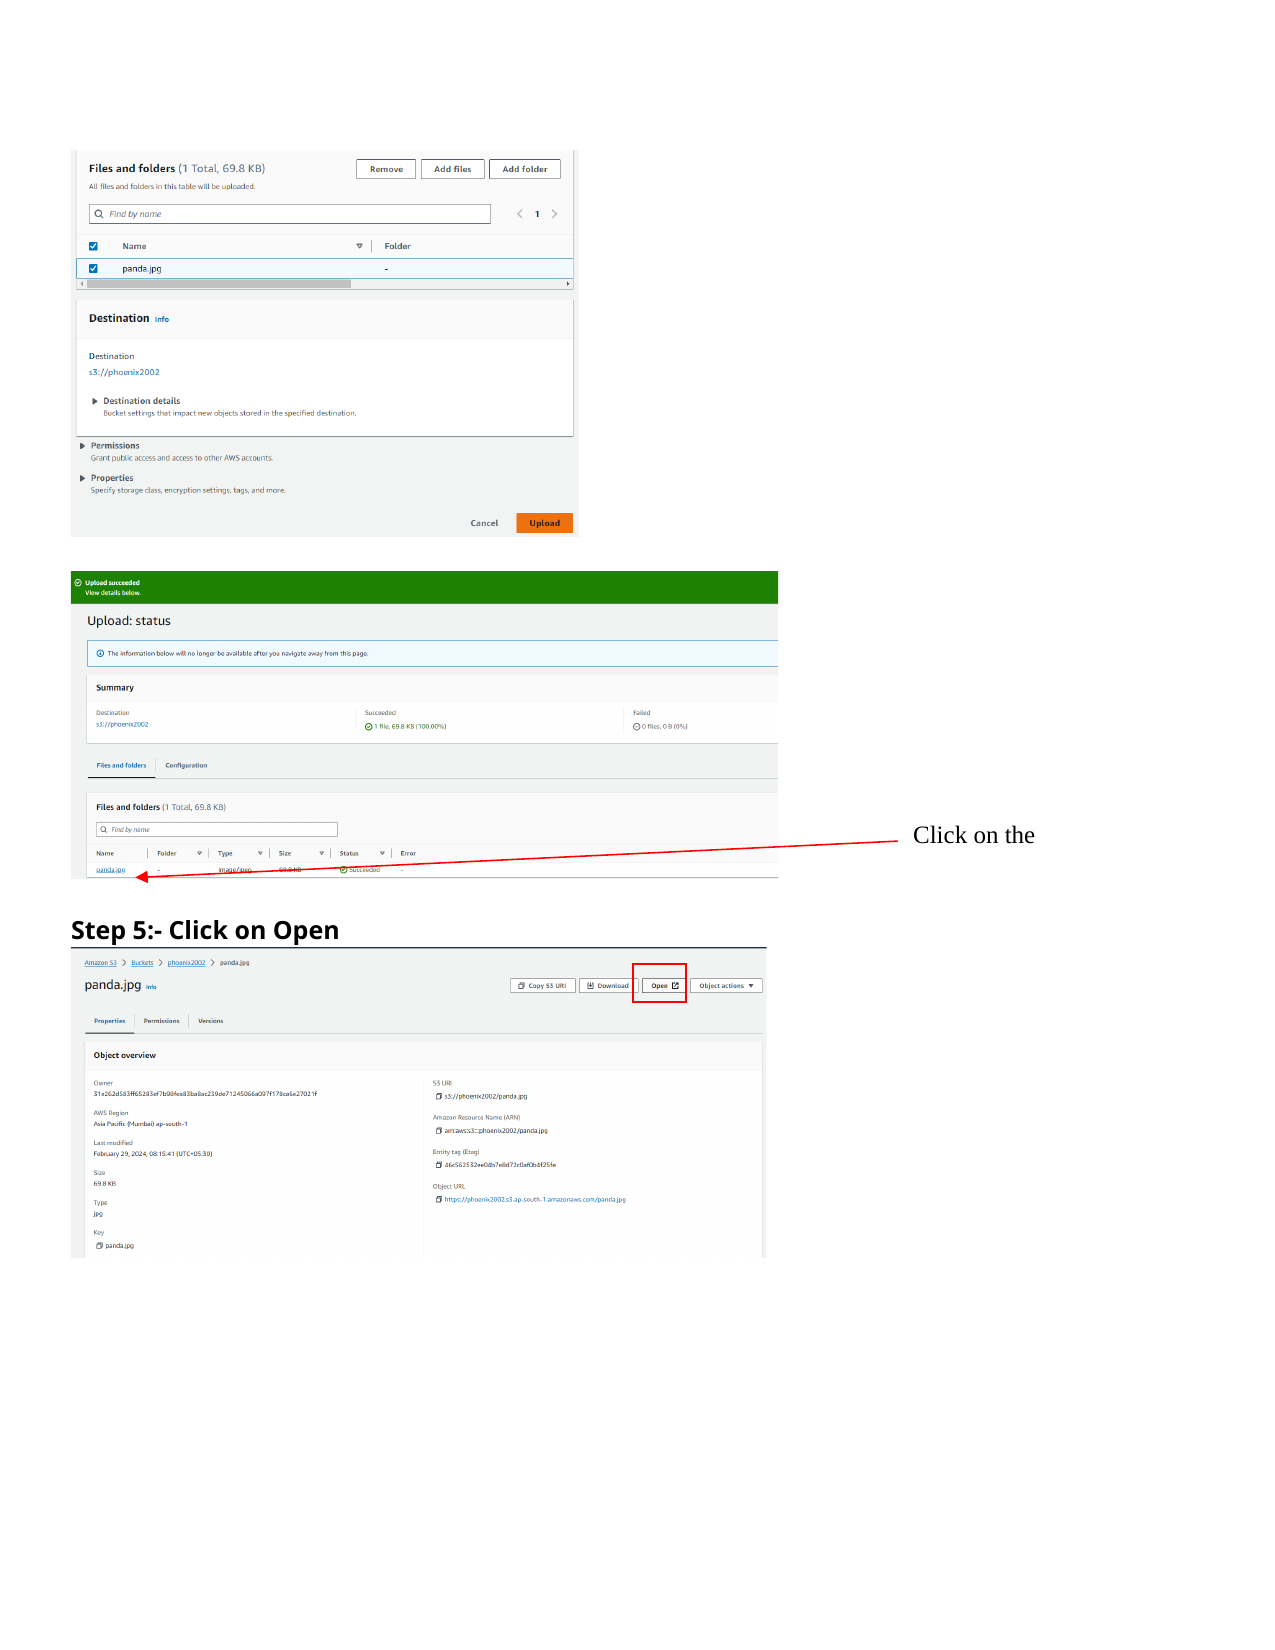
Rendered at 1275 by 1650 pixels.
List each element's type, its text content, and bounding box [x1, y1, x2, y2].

text Step 5:- Click on Open [71, 913, 1167, 947]
picture [70, 947, 767, 1258]
picture [70, 571, 779, 879]
picture [148, 848, 779, 879]
picture [70, 150, 579, 537]
